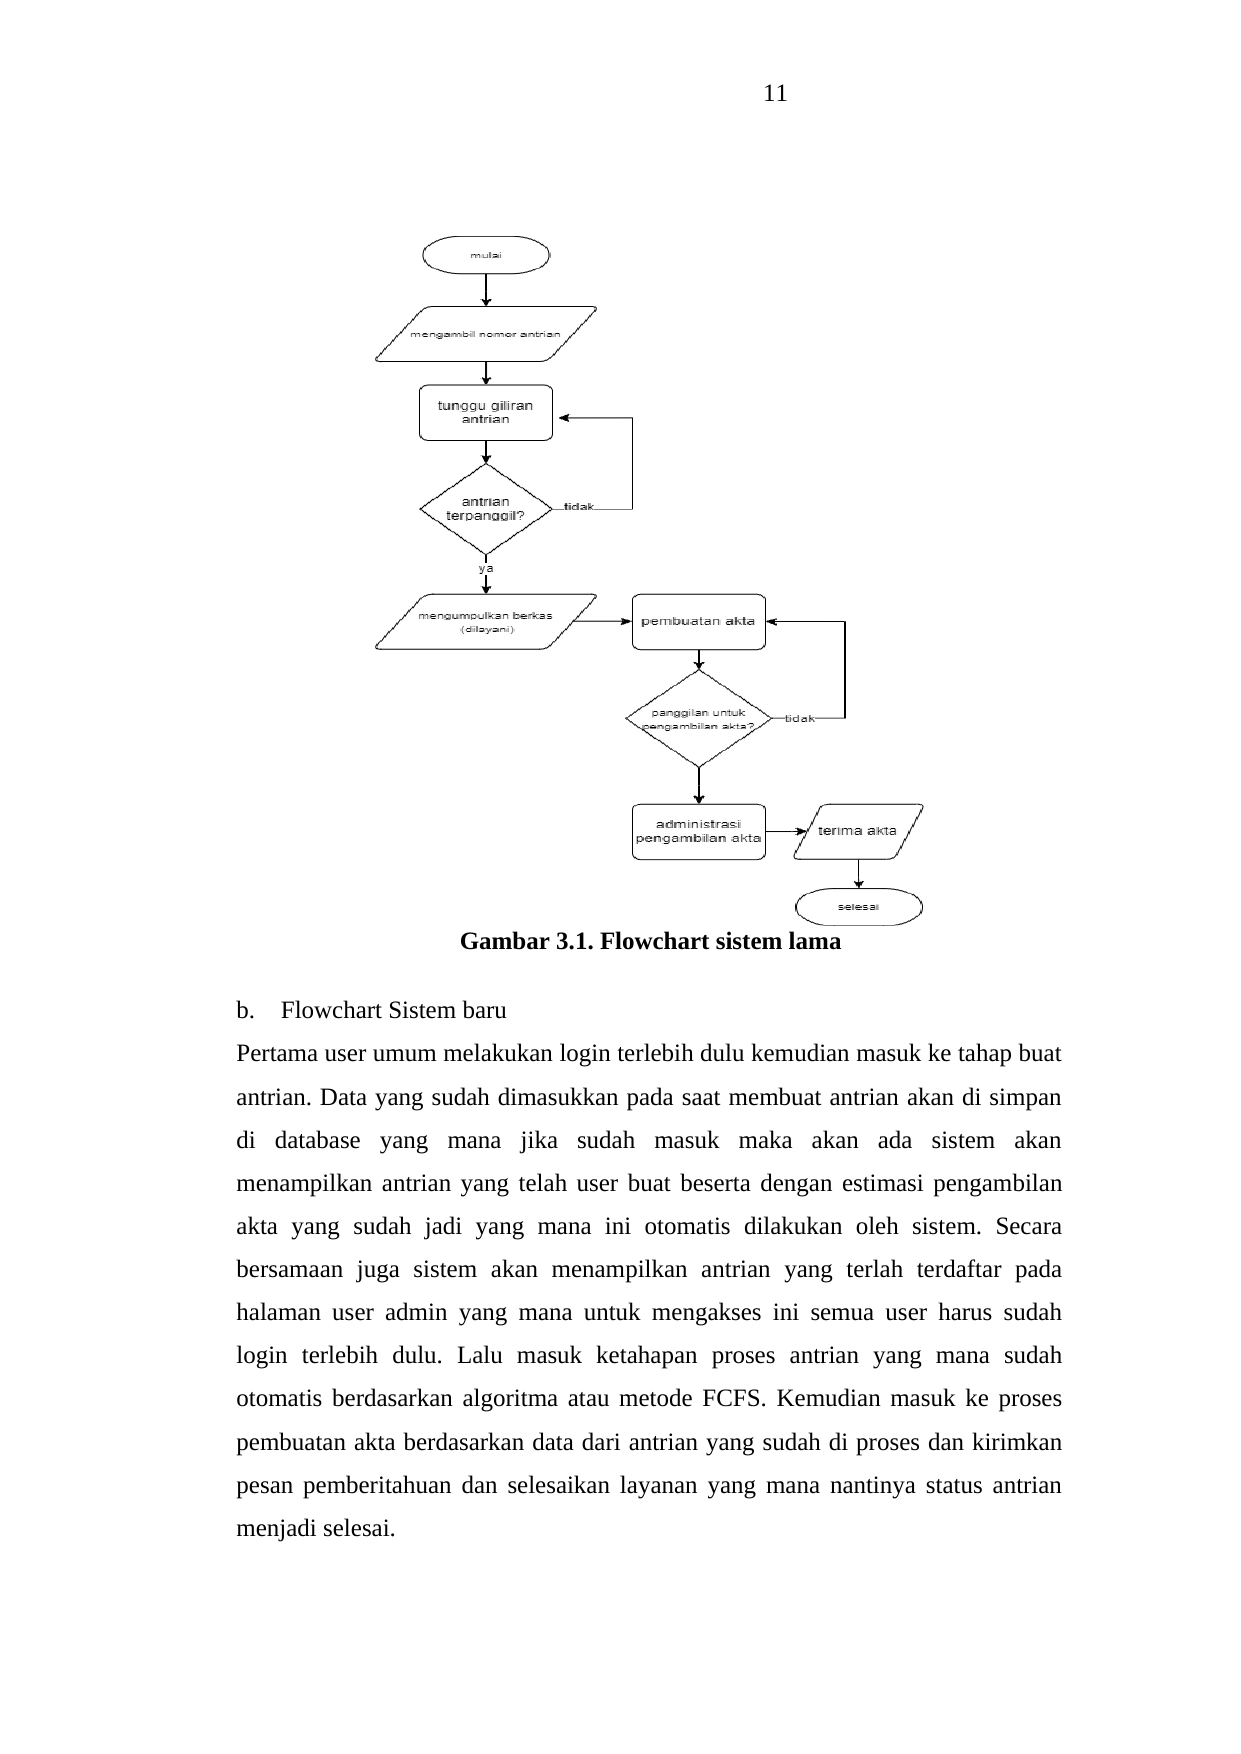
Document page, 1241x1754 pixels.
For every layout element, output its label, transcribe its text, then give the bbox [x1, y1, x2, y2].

picture [373, 236, 926, 926]
list Pertama user umum melakukan login terlebih dulu kemudian masuk ke tahap buat antrian. Data yang sudah dimasukkan pada saat membuat antrian akan di simpan di database yang mana jika sudah masuk maka akan ada sistem akan menampilkan antrian yang telah user buat beserta dengan estimasi pengambilan akta yang sudah jadi yang mana ini otomatis dilakukan oleh sistem. Secara bersamaan juga sistem akan menampilkan antrian yang terlah terdaftar pada halaman user admin yang mana untuk mengakses ini semua user harus sudah login terlebih dulu. Lalu masuk ketahapan proses antrian yang mana sudah otomatis berdasarkan algoritma atau metode FCFS. Kemudian masuk ke proses pembuatan akta berdasarkan data dari antrian yang sudah di proses dan kirimkan pesan pemberitahuan dan selesaikan layanan yang mana nantinya status antrian menjadi selesai. [236, 1038, 1063, 1542]
list Flowchart Sistem baru [236, 995, 1063, 1024]
subtitle Gambar 3.1. Flowchart sistem lama [236, 926, 1064, 955]
